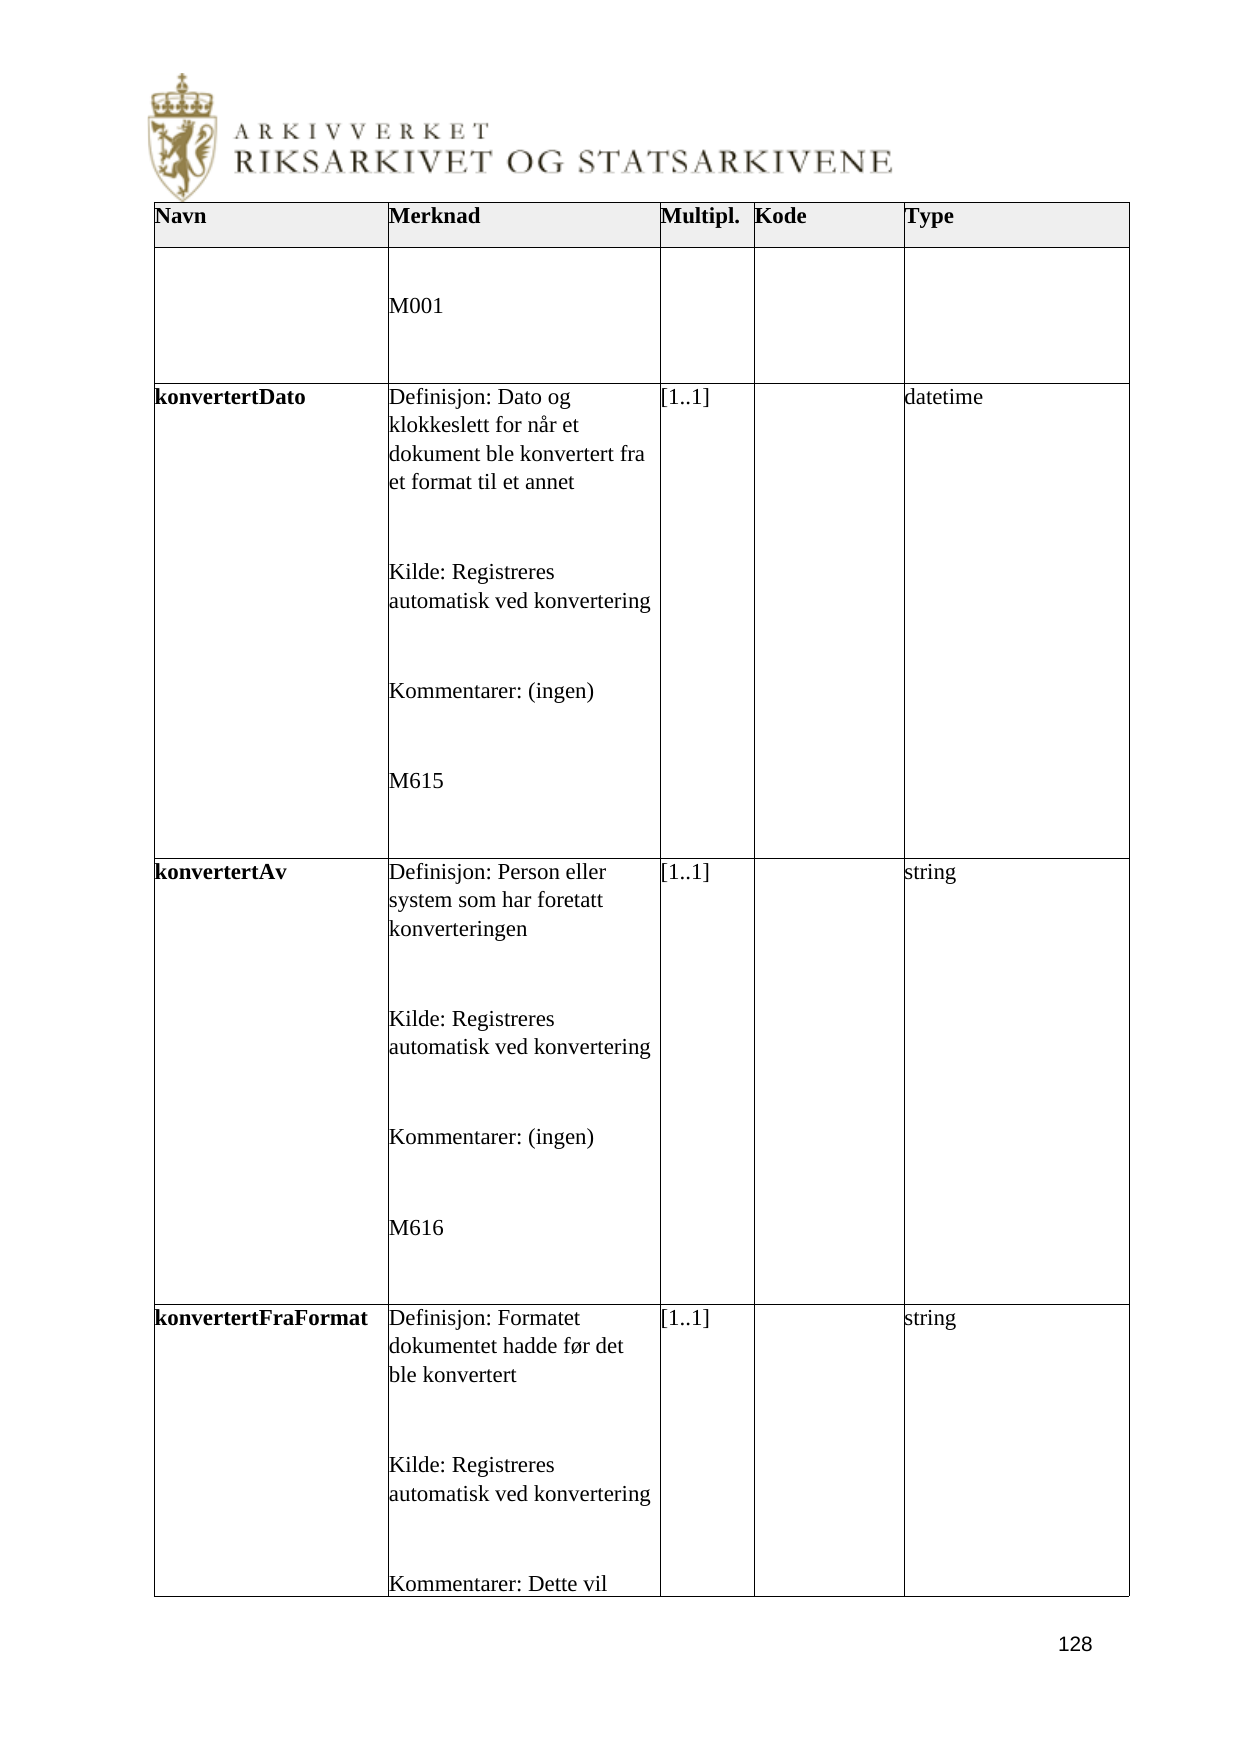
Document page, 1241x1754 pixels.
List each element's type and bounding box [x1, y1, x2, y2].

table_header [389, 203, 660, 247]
picture [147, 73, 900, 202]
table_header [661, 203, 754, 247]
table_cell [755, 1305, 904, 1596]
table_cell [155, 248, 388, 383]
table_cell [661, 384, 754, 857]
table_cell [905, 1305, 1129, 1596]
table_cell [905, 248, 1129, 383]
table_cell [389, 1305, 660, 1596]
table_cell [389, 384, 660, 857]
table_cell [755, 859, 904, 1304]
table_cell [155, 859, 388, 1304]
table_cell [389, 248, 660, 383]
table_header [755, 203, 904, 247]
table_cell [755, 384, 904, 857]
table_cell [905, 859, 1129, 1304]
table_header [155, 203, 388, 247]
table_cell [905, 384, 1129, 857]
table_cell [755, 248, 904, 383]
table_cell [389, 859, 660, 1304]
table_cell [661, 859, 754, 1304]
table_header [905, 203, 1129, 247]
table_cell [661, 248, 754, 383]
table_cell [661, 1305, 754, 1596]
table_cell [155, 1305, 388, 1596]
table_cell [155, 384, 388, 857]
